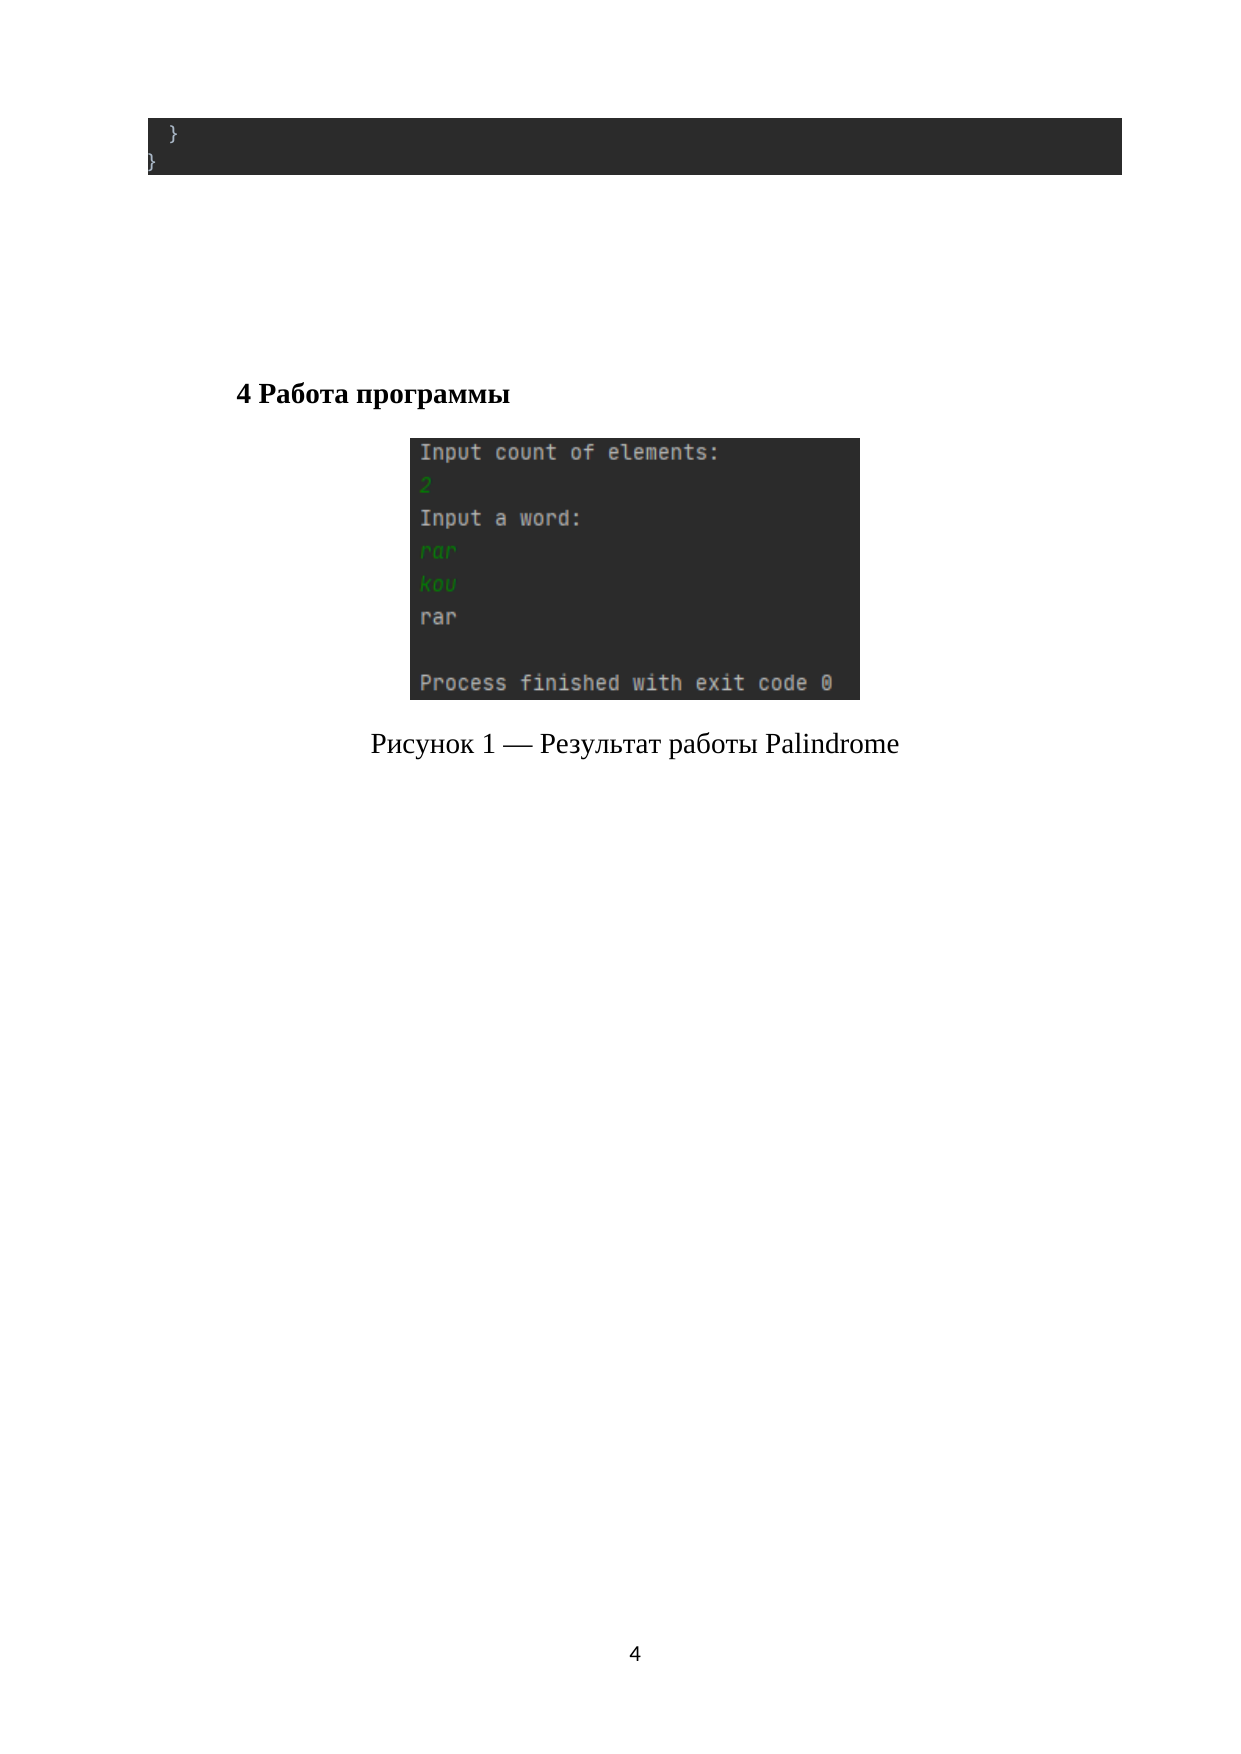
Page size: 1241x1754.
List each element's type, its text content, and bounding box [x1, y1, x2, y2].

text Рисунок 1 — Результат работы Palindrome [148, 726, 1122, 760]
text 4 Работа программы [148, 376, 1122, 409]
